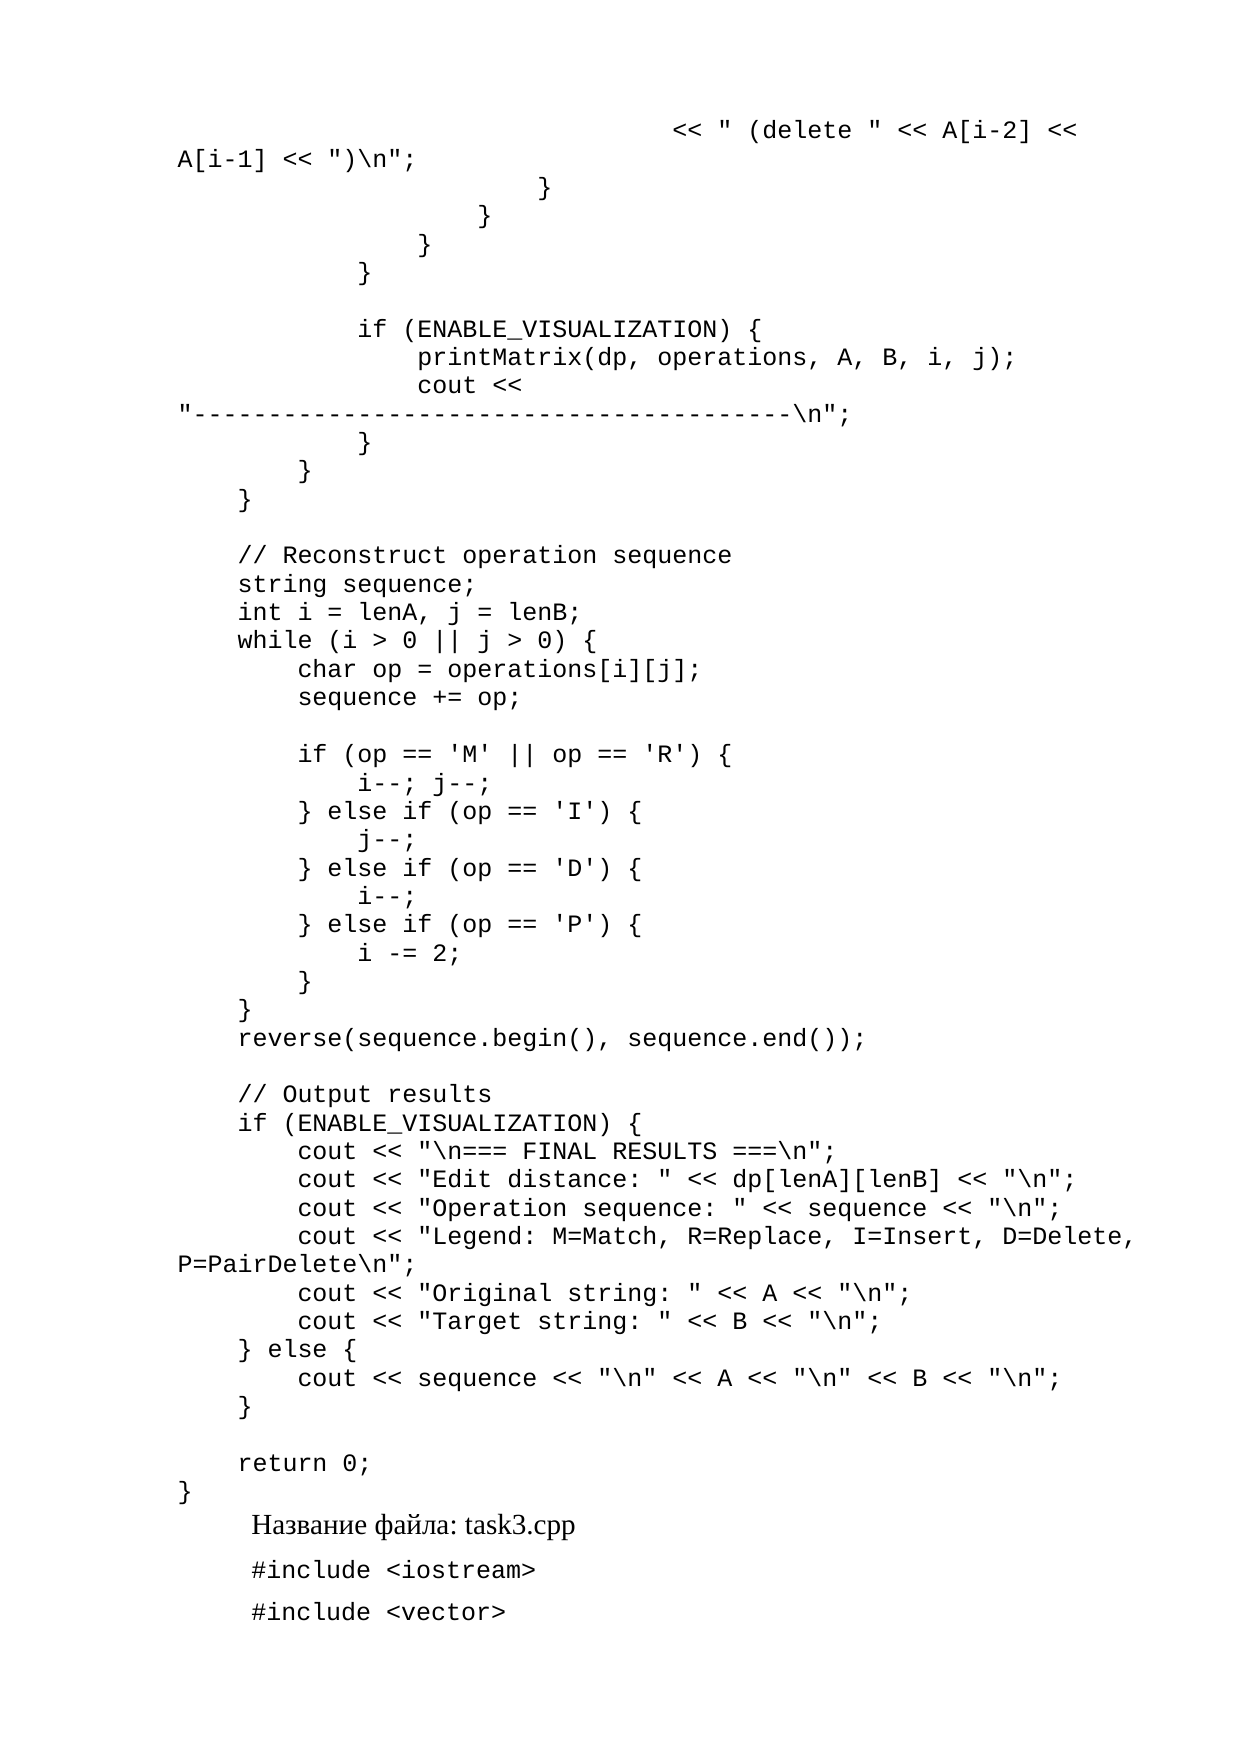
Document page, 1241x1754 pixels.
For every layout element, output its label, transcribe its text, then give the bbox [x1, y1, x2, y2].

text string sequence; [177, 571, 1152, 600]
text } [177, 1393, 1152, 1422]
text } [177, 486, 1152, 515]
text cout << "Edit distance: " << dp[lenA][lenB] << "\n"; [177, 1167, 1152, 1195]
text i -= 2; [177, 940, 1152, 968]
text #include <iostream> [177, 1557, 1152, 1586]
text cout << "\n=== FINAL RESULTS ===\n"; [177, 1138, 1152, 1167]
text while (i > 0 || j > 0) { [177, 628, 1152, 656]
text #include <vector> [177, 1600, 1152, 1628]
text cout << "Original string: " << A << "\n"; [177, 1280, 1152, 1308]
text int i = lenA, j = lenB; [177, 600, 1152, 628]
text cout << sequence << "\n" << A << "\n" << B << "\n"; [177, 1365, 1152, 1393]
text } [177, 260, 1152, 288]
text } else if (op == 'I') { [177, 798, 1152, 827]
text } [177, 231, 1152, 260]
text reverse(sequence.begin(), sequence.end()); [177, 1025, 1152, 1053]
text // Reconstruct operation sequence [177, 543, 1152, 571]
text char op = operations[i][j]; [177, 656, 1152, 685]
text printMatrix(dp, operations, A, B, i, j); [177, 345, 1152, 373]
text sequence += op; [177, 685, 1152, 713]
text cout << "Target string: " << B << "\n"; [177, 1308, 1152, 1337]
text // Output results [177, 1082, 1152, 1110]
text } [177, 175, 1152, 203]
text } [177, 1478, 1152, 1507]
text return 0; [177, 1450, 1152, 1478]
text << " (delete " << A[i-2] << A[i-1] << ")\n"; [177, 118, 1152, 175]
text } [177, 997, 1152, 1025]
text } [177, 968, 1152, 997]
text if (op == 'M' || op == 'R') { [177, 742, 1152, 770]
text Название файла: task3.cpp [177, 1507, 1152, 1540]
text } else if (op == 'D') { [177, 855, 1152, 883]
text cout << "Legend: M=Match, R=Replace, I=Insert, D=Delete, P=PairDelete\n"; [177, 1223, 1152, 1280]
text cout << "----------------------------------------\n"; [177, 373, 1152, 430]
text if (ENABLE_VISUALIZATION) { [177, 316, 1152, 345]
text } [177, 430, 1152, 458]
text if (ENABLE_VISUALIZATION) { [177, 1110, 1152, 1138]
text } else { [177, 1337, 1152, 1365]
text j--; [177, 827, 1152, 855]
text i--; j--; [177, 770, 1152, 798]
text i--; [177, 883, 1152, 912]
text } [177, 203, 1152, 231]
text cout << "Operation sequence: " << sequence << "\n"; [177, 1195, 1152, 1223]
text } [177, 458, 1152, 486]
text } else if (op == 'P') { [177, 912, 1152, 940]
